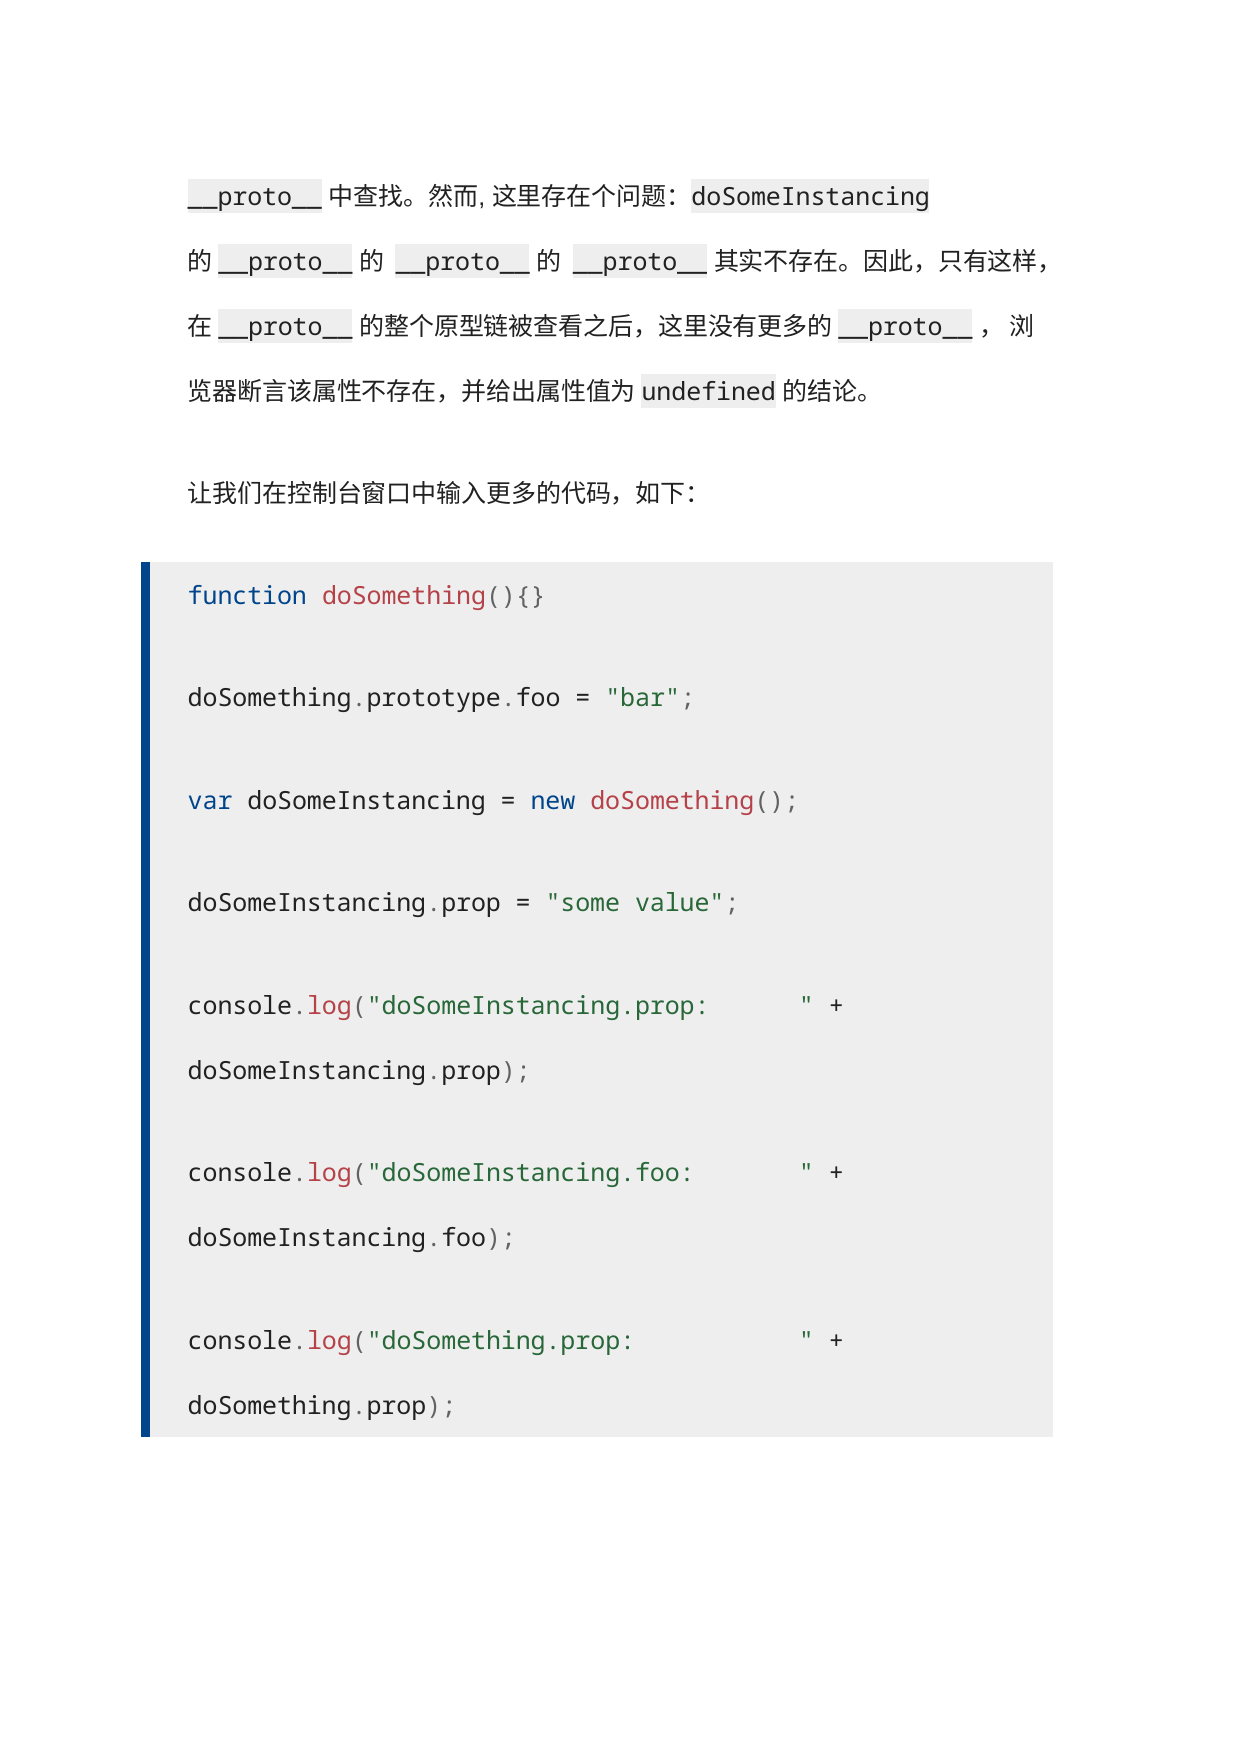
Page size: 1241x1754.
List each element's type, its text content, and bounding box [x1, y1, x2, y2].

text console.log("doSomeInstancing.foo: " + doSomeInstancing.foo); [150, 1139, 1053, 1269]
text console.log("doSomeInstancing.prop: " + doSomeInstancing.prop); [150, 972, 1053, 1102]
text function doSomething(){} [150, 562, 1053, 627]
text 让我们在控制台窗口中输入更多的代码，如下： [187, 459, 1053, 524]
text console.log("doSomething.prop: " + doSomething.prop); [150, 1307, 1053, 1437]
text doSomething.prototype.foo = "bar"; [150, 664, 1053, 729]
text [187, 162, 1053, 422]
text doSomeInstancing.prop = "some value"; [150, 869, 1053, 934]
text var doSomeInstancing = new doSomething(); [150, 767, 1053, 832]
